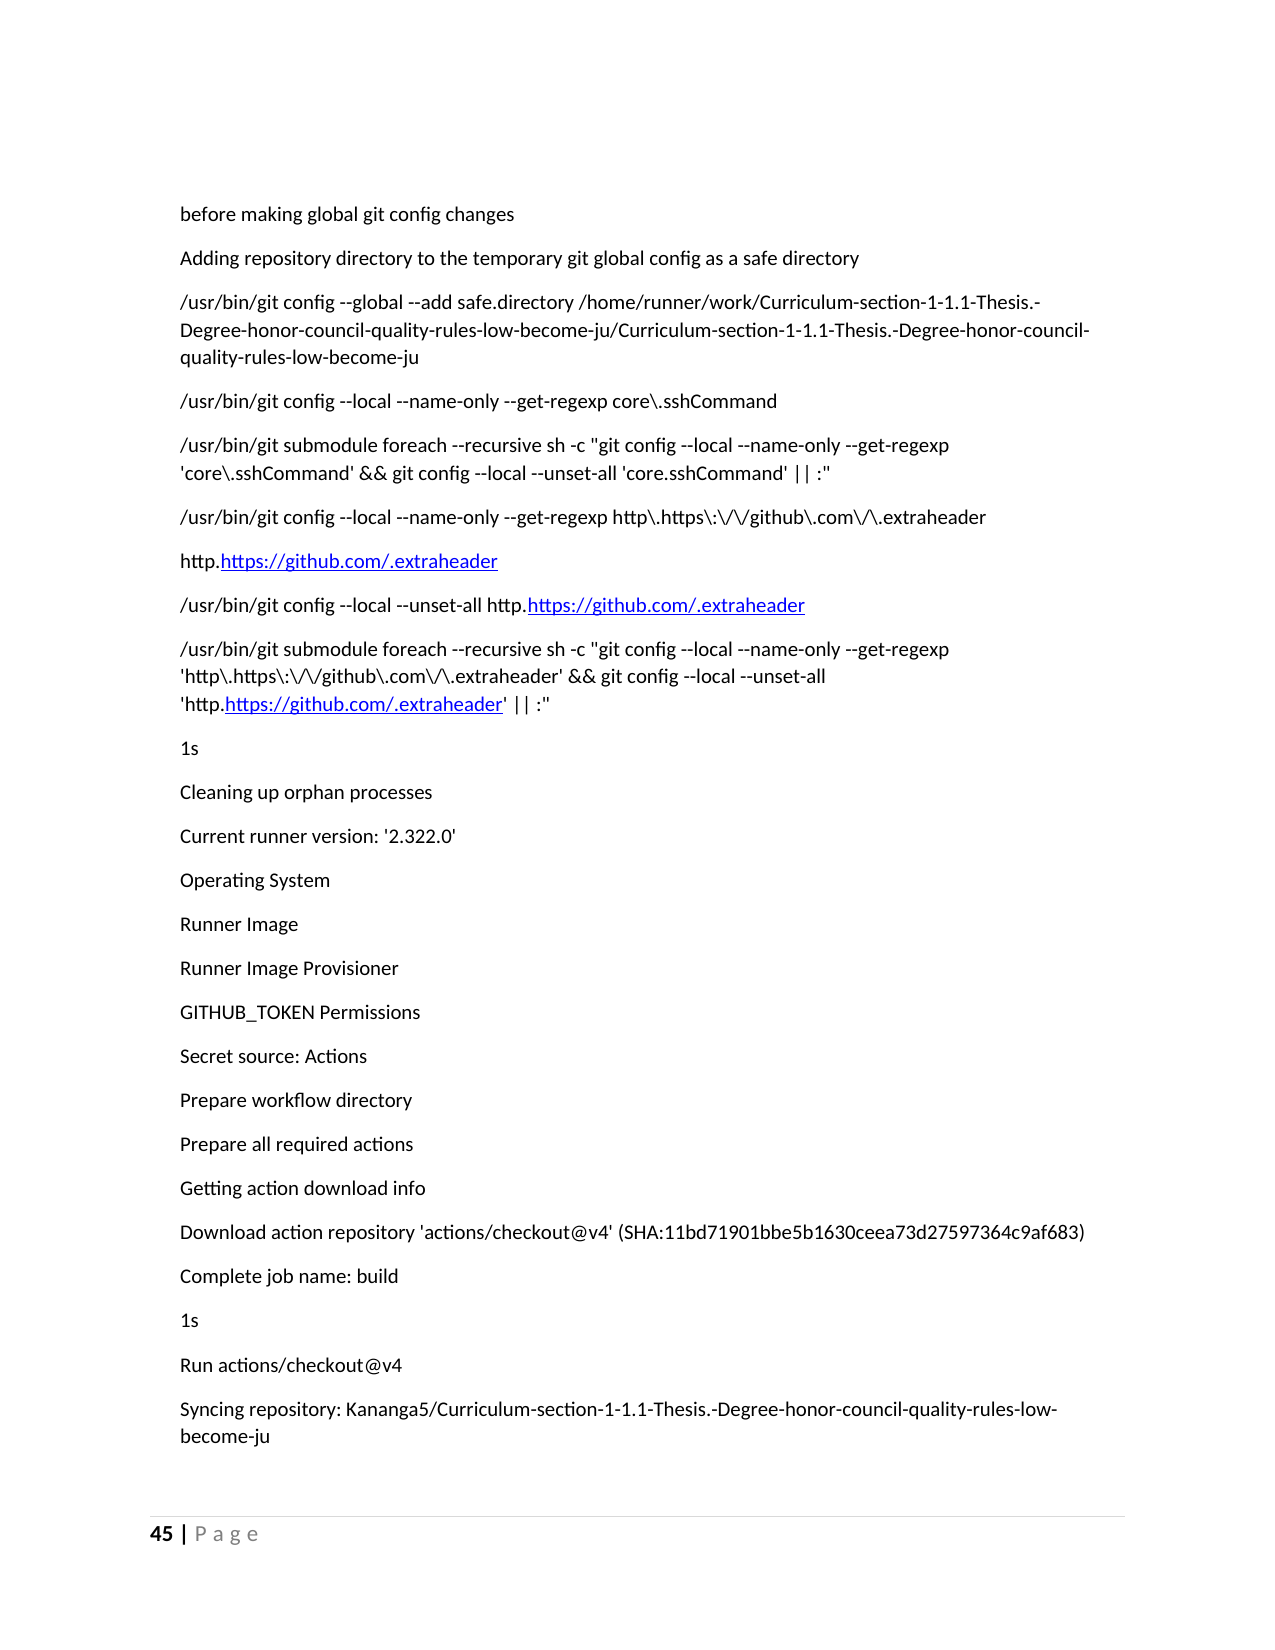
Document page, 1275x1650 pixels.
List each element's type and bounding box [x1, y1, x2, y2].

table_cell [150, 150, 1125, 1500]
